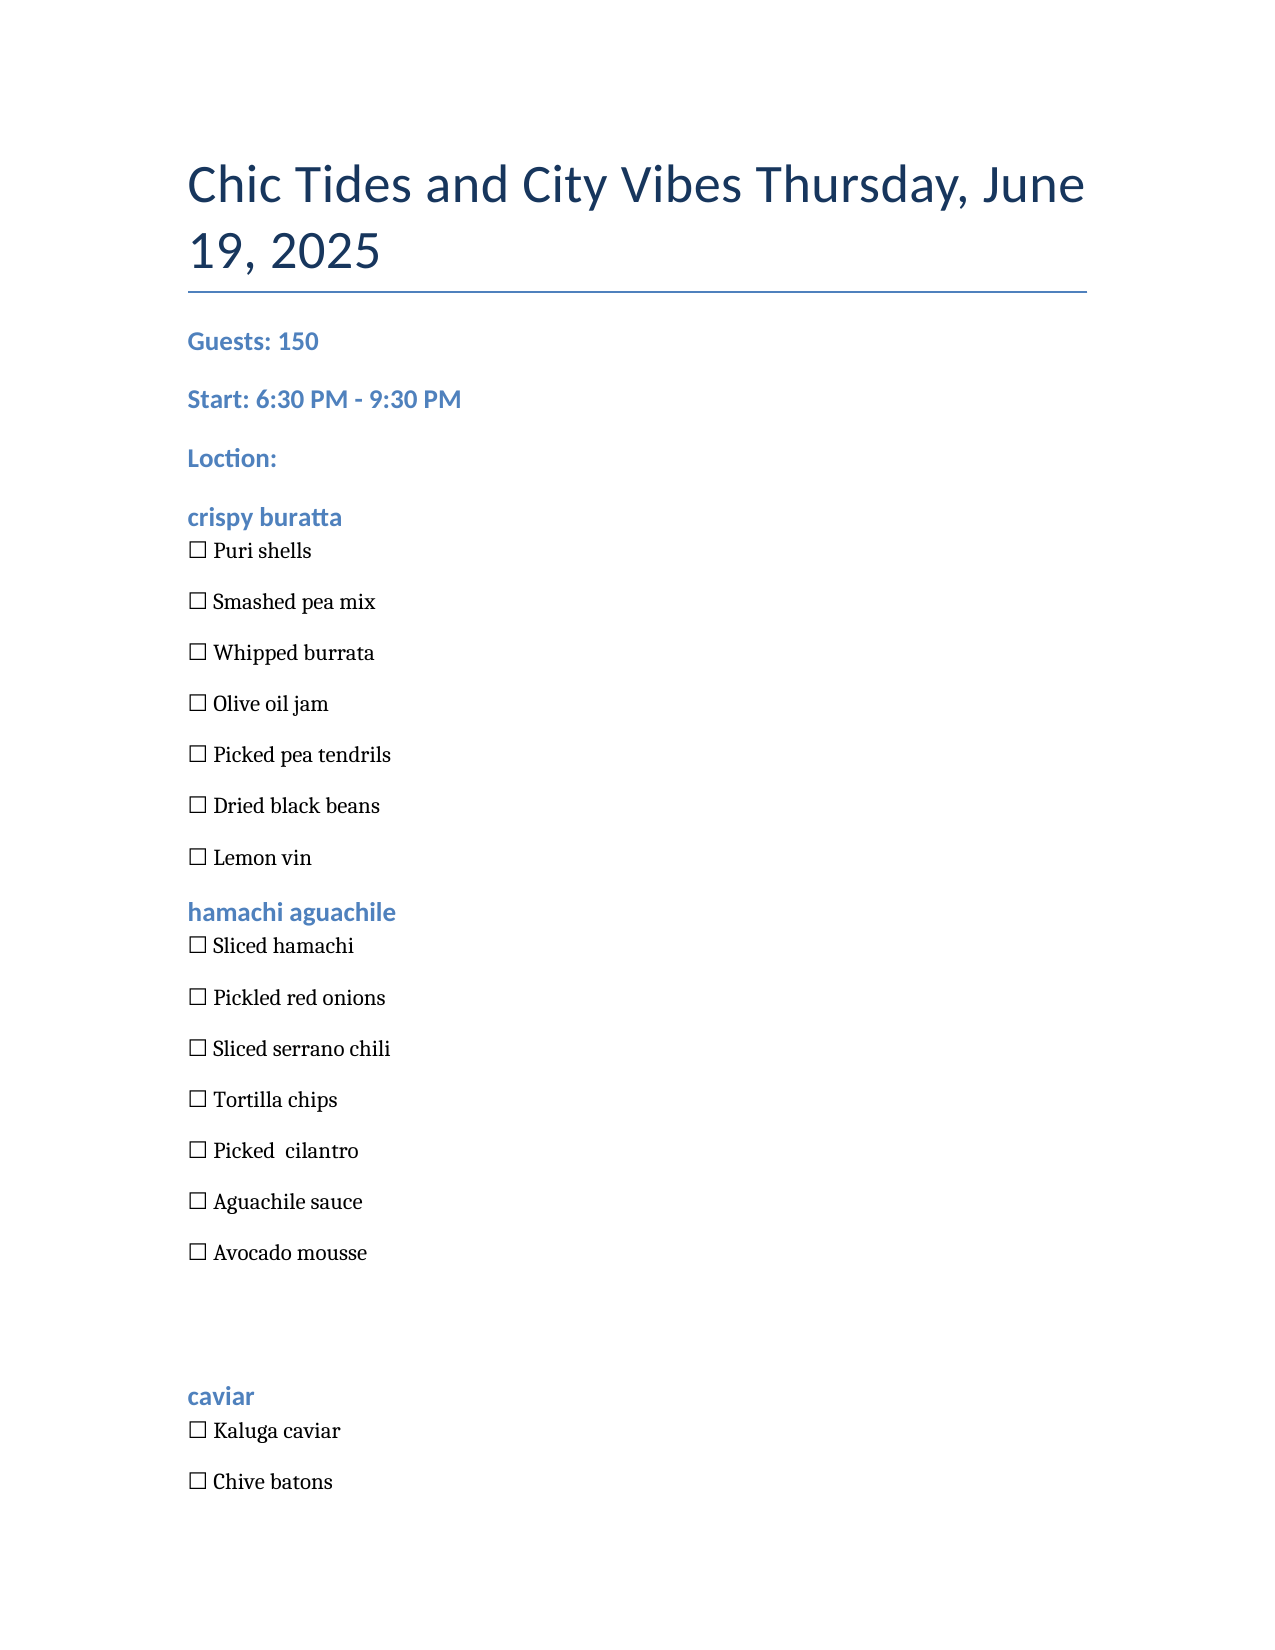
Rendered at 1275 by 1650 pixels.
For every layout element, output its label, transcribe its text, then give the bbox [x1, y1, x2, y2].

text ☐ Sliced hamachi [187, 933, 1087, 960]
subtitle Guests: 150 [187, 324, 1087, 357]
text ☐ Avocado mousse [187, 1239, 1087, 1266]
text ☐ Tortilla chips [187, 1086, 1087, 1113]
text ☐ Puri shells [187, 538, 1087, 564]
text ☐ Sliced serrano chili [187, 1035, 1087, 1062]
text ☐ Picked cilantro [187, 1137, 1087, 1164]
text ☐ Pickled red onions [187, 984, 1087, 1011]
text ☐ Smashed pea mix [187, 589, 1087, 616]
text ☐ Picked pea tendrils [187, 742, 1087, 769]
text ☐ Chive batons [187, 1468, 1087, 1495]
subtitle Loction: [187, 441, 1087, 474]
text ☐ Whipped burrata [187, 640, 1087, 667]
text ☐ Lemon vin [187, 844, 1087, 871]
text ☐ Dried black beans [187, 793, 1087, 820]
subtitle hamachi aguachile [187, 895, 1087, 928]
subtitle caviar [187, 1379, 1087, 1413]
subtitle Start: 6:30 PM - 9:30 PM [187, 383, 1087, 416]
text ☐ Kaluga caviar [187, 1417, 1087, 1444]
subtitle crispy buratta [187, 500, 1087, 533]
text ☐ Aguachile sauce [187, 1188, 1087, 1215]
text ☐ Olive oil jam [187, 691, 1087, 718]
title Chic Tides and City Vibes Thursday, June 19, 2025 [187, 150, 1087, 293]
